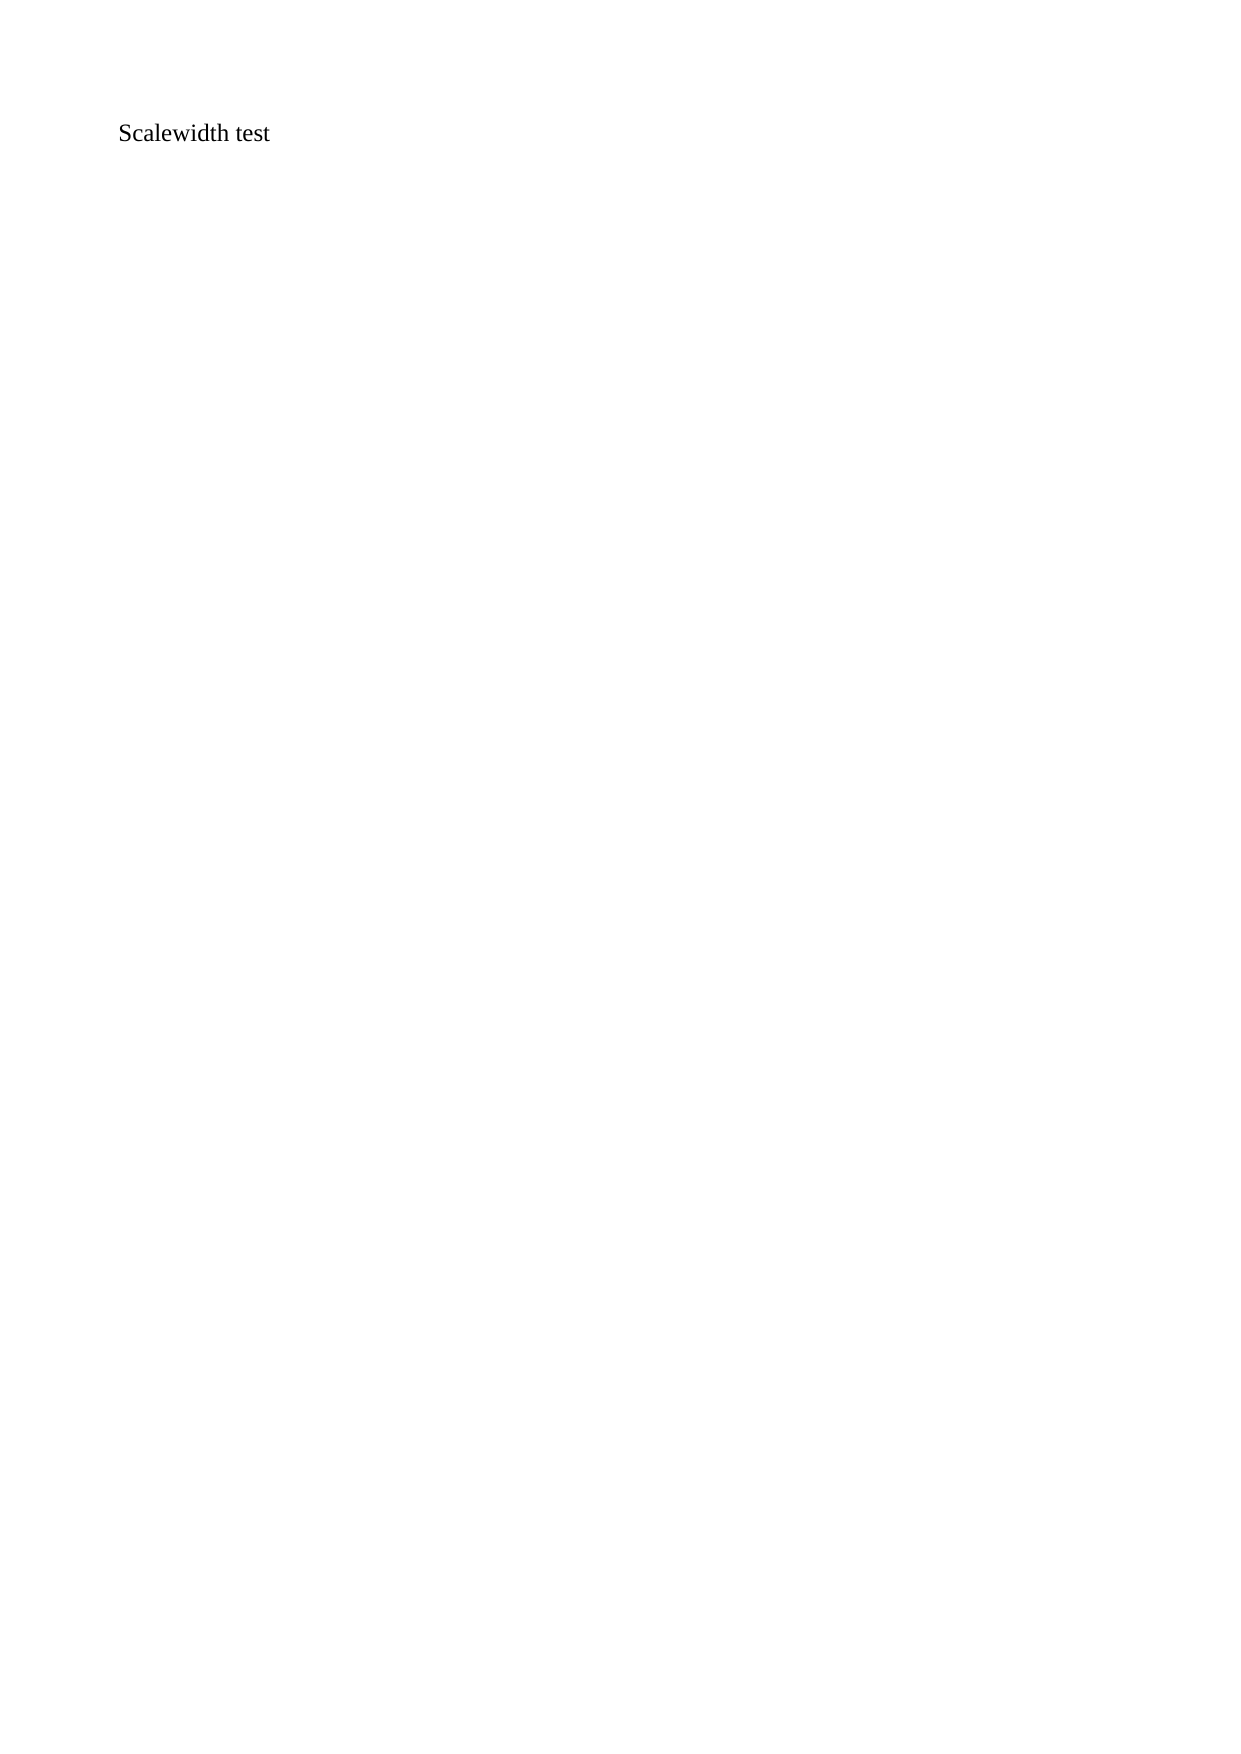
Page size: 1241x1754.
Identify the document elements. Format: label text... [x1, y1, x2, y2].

text Scalewidth test [118, 118, 1122, 147]
